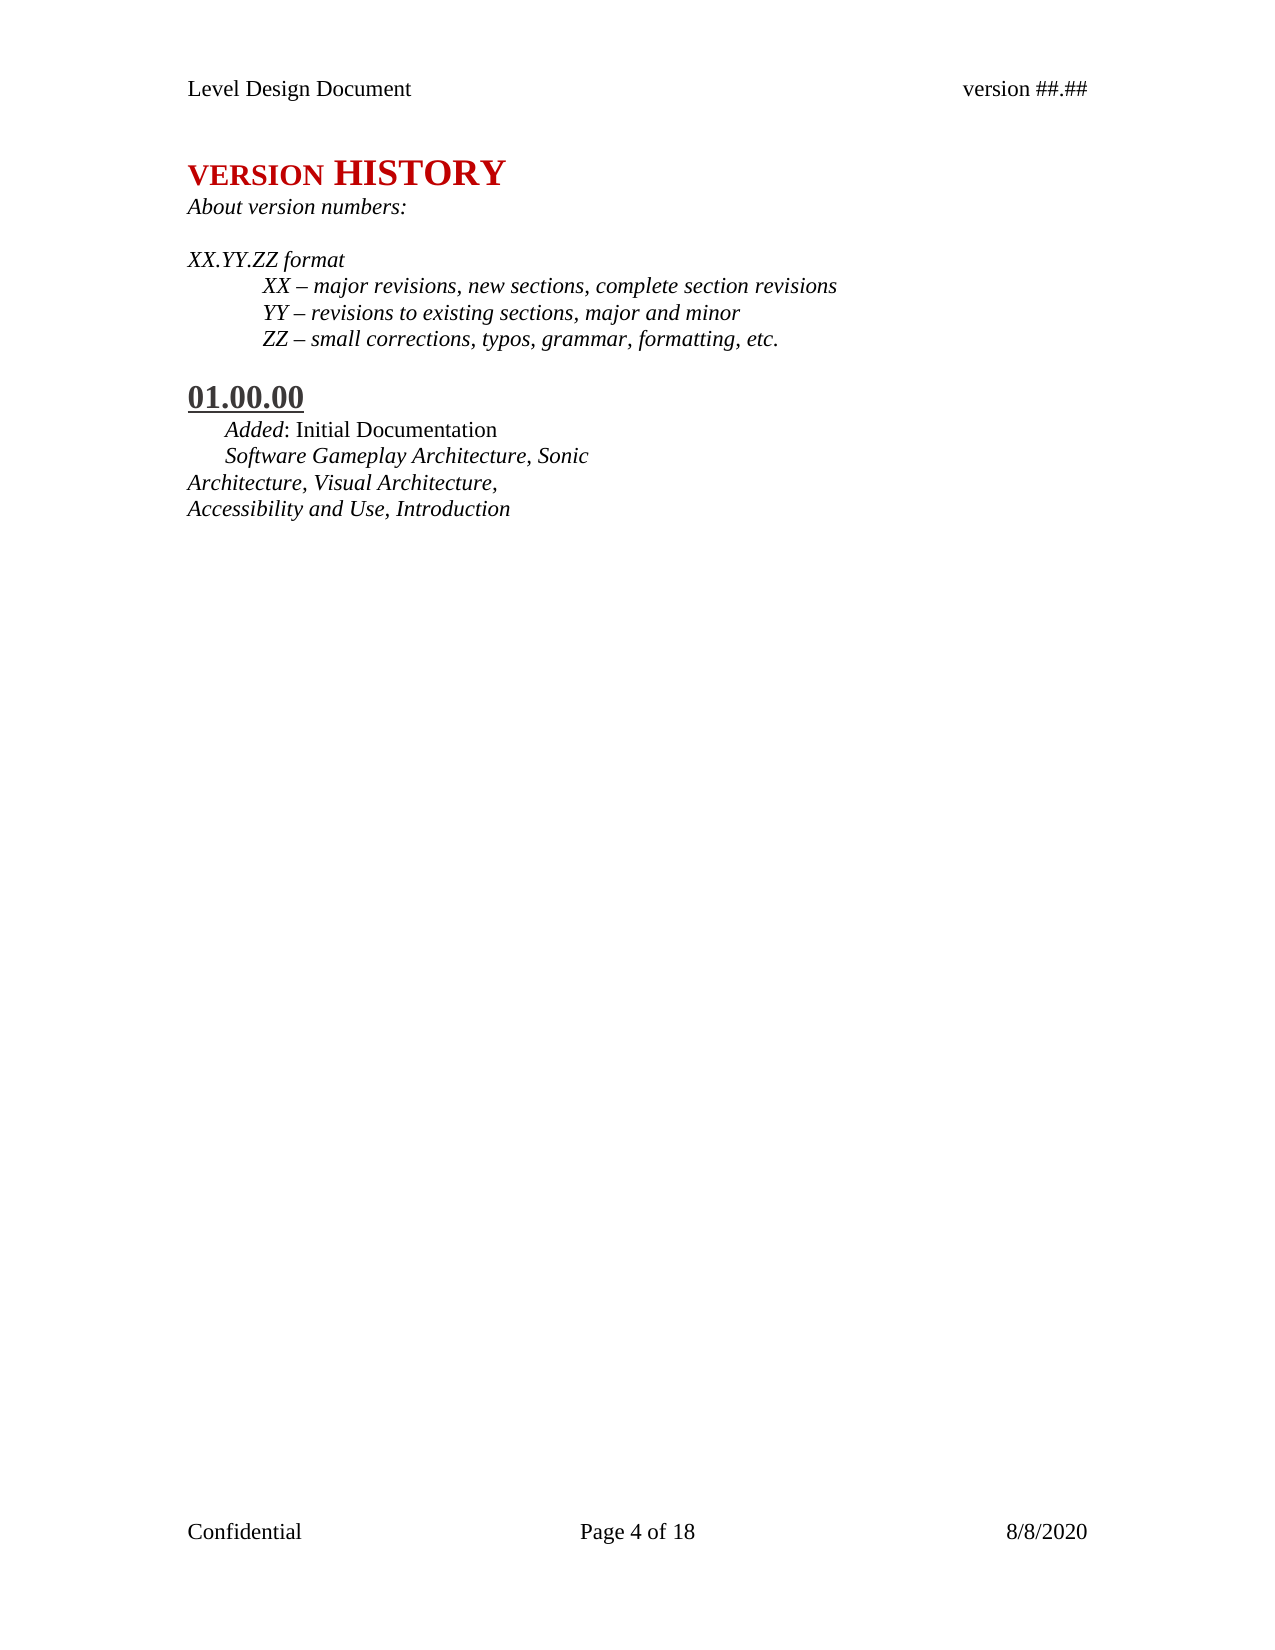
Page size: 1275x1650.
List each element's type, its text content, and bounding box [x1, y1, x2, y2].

text ZZ – small corrections, typos, grammar, formatting, etc. [187, 325, 1087, 351]
text XX.YY.ZZ format [187, 246, 1087, 272]
subtitle 01.00.00 [187, 378, 1087, 416]
text Software Gameplay Architecture, Sonic Architecture, Visual Architecture, Accessibility and Use, Introduction [187, 442, 600, 521]
text XX – major revisions, new sections, complete section revisions [187, 272, 1087, 298]
text Added: Initial Documentation [187, 416, 1087, 442]
subtitle version HISTORY [187, 150, 1087, 193]
text YY – revisions to existing sections, major and minor [187, 298, 1087, 325]
text About version numbers: [187, 193, 1087, 219]
